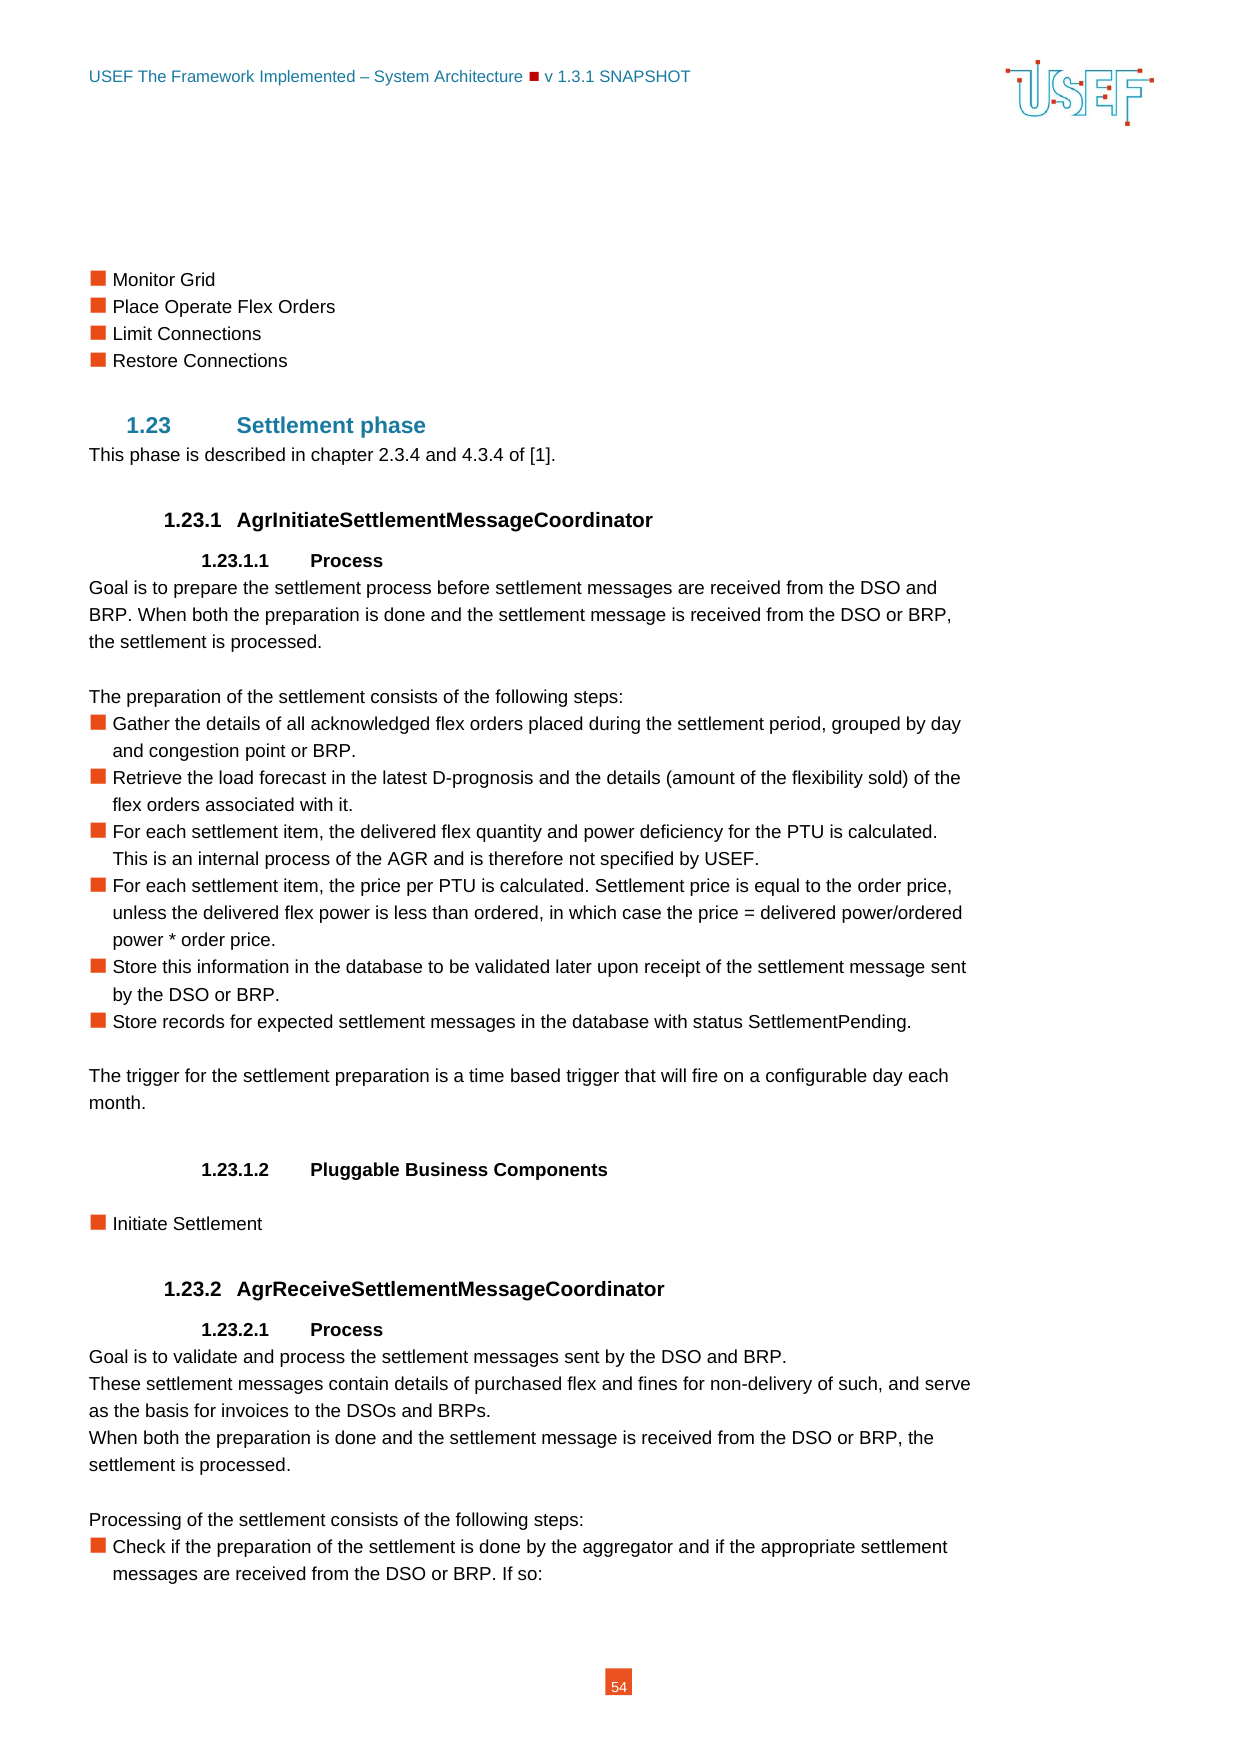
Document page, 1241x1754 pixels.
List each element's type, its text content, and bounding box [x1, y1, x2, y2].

picture [89, 821, 107, 839]
list Gather the details of all acknowledged flex orders placed during the settlement period, grouped by day and congestion point or BRP. [89, 707, 974, 761]
subtitle AgrReceiveSettlementMessageCoordinator [164, 1274, 974, 1301]
picture [89, 767, 107, 785]
picture [89, 1213, 107, 1231]
text When both the preparation is done and the settlement message is received from the DSO or BRP, the settlement is processed. [89, 1422, 974, 1476]
subtitle Process [201, 544, 974, 572]
list Limit Connections [89, 317, 974, 344]
text These settlement messages contain details of purchased flex and fines for non-delivery of such, and serve as the basis for invoices to the DSOs and BRPs. [89, 1367, 974, 1422]
text Goal is to prepare the settlement process before settlement messages are received from the DSO and BRP. When both the preparation is done and the settlement message is received from the DSO or BRP, the settlement is processed. [89, 572, 974, 653]
list Check if the preparation of the settlement is done by the aggregator and if the appropriate settlement messages are received from the DSO or BRP. If so: [89, 1530, 974, 1584]
list Retrieve the load forecast in the latest D-prognosis and the details (amount of the flexibility sold) of the flex orders associated with it. [89, 761, 974, 815]
subtitle Pluggable Business Components [201, 1153, 974, 1180]
list Initiate Settlement [89, 1207, 974, 1234]
picture [89, 324, 107, 341]
picture [89, 269, 107, 287]
picture [89, 1011, 107, 1029]
list Monitor Grid [89, 263, 974, 290]
subtitle Settlement phase [126, 411, 974, 438]
picture [89, 713, 107, 731]
list Restore Connections [89, 344, 974, 372]
picture [89, 296, 107, 314]
text The trigger for the settlement preparation is a time based trigger that will fire on a configurable day each month. [89, 1059, 974, 1113]
subtitle Process [201, 1313, 974, 1340]
list For each settlement item, the price per PTU is calculated. Settlement price is equal to the order price, unless the delivered flex power is less than ordered, in which case the price = delivered power/ordered power * order price. [89, 869, 974, 951]
text Goal is to validate and process the settlement messages sent by the DSO and BRP. [89, 1340, 974, 1367]
picture [89, 1536, 107, 1554]
picture [89, 876, 107, 893]
picture [1004, 59, 1155, 127]
subtitle AgrInitiateSettlementMessageCoordinator [164, 505, 974, 532]
picture [89, 351, 107, 368]
picture [89, 957, 107, 974]
list Place Operate Flex Orders [89, 290, 974, 317]
text Processing of the settlement consists of the following steps: [89, 1503, 974, 1530]
text The preparation of the settlement consists of the following steps: [89, 680, 974, 707]
text This phase is described in chapter 2.3.4 and 4.3.4 of [1]. [89, 438, 974, 465]
list For each settlement item, the delivered flex quantity and power deficiency for the PTU is calculated. This is an internal process of the AGR and is therefore not specified by USEF. [89, 815, 974, 869]
list Store this information in the database to be validated later upon receipt of the settlement message sent by the DSO or BRP. [89, 951, 974, 1005]
list Store records for expected settlement messages in the database with status SettlementPending. [89, 1005, 974, 1032]
